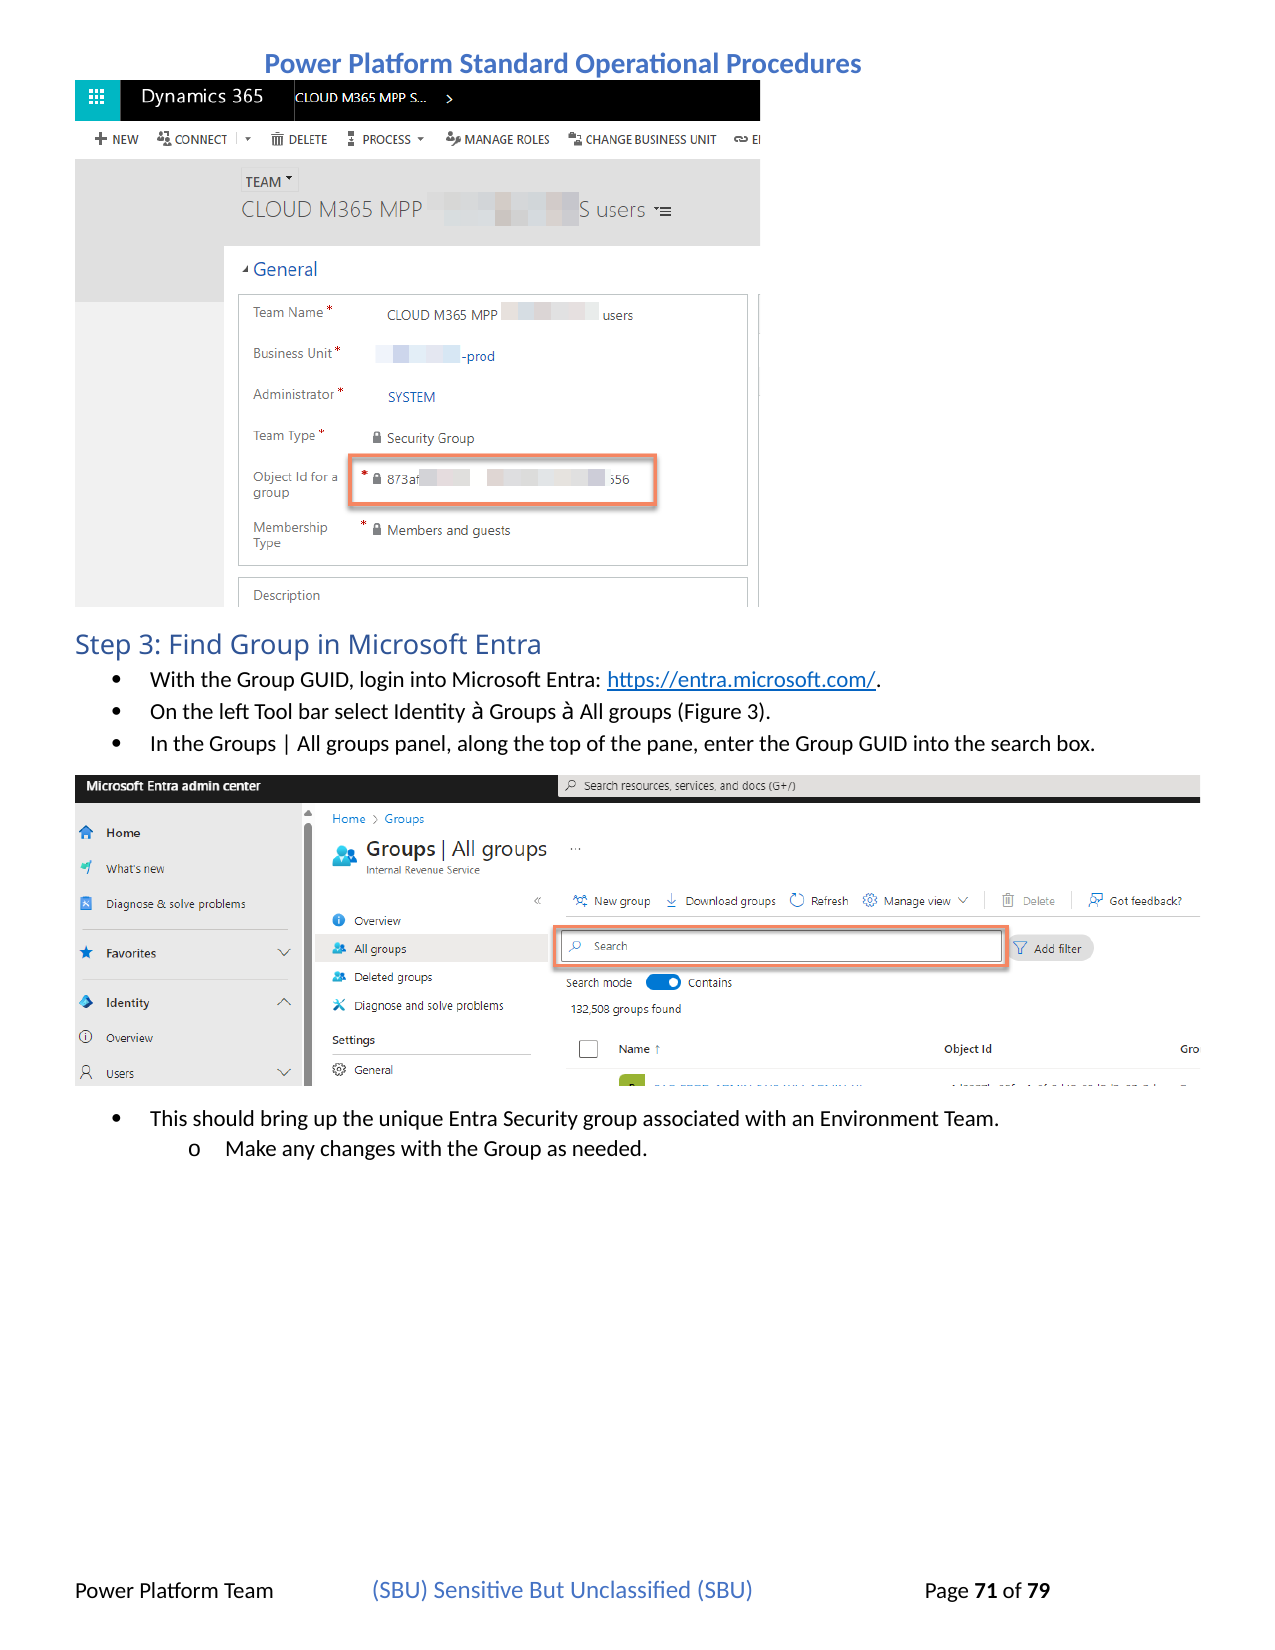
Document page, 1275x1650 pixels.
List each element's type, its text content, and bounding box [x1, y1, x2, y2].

list With the Group GUID, login into Microsoft Entra: https://entra.microsoft.com/. [112, 665, 1200, 693]
subtitle Step 3: Find Group in Microsoft Entra [75, 625, 1200, 662]
list In the Groups | All groups panel, along the top of the pane, enter the Group GUID into the search box. [112, 729, 1200, 757]
list Make any changes with the Group as needed. [187, 1134, 1200, 1164]
picture [75, 80, 761, 607]
list This should bring up the unique Entra Security group associated with an Environment Team. [112, 1104, 1200, 1132]
picture [75, 775, 1200, 1086]
list On the left Tool bar select Identity à Groups à All groups (Figure 3). [112, 695, 1200, 726]
